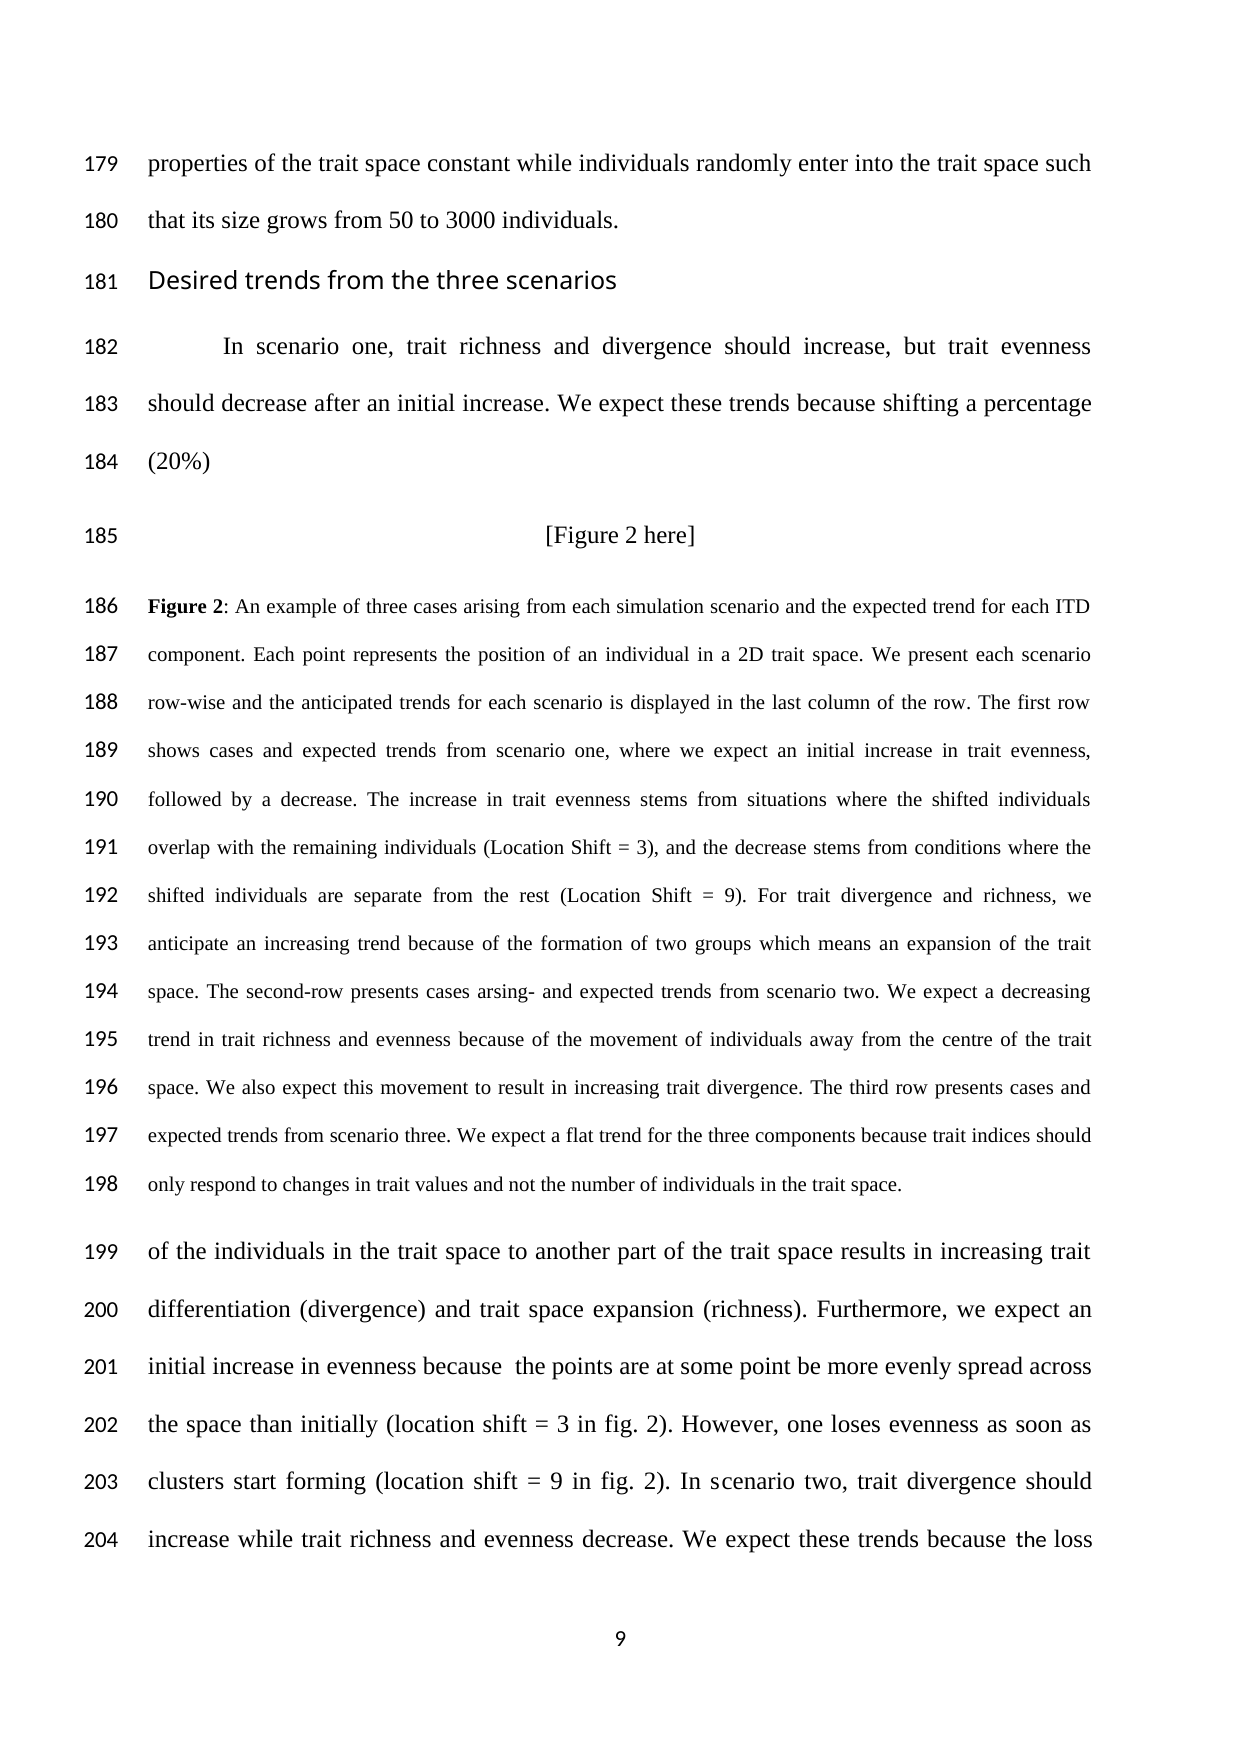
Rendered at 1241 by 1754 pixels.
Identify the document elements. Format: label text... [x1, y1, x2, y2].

text Figure 2: An example of three cases arising from each simulation scenario and the expected trend for each ITD component. Each point represents the position of an individual in a 2D trait space. We present each scenario row-wise and the anticipated trends for each scenario is displayed in the last column of the row. The first row shows cases and expected trends from scenario one, where we expect an initial increase in trait evenness, followed by a decrease. The increase in trait evenness stems from situations where the shifted individuals overlap with the remaining individuals (Location Shift = 3), and the decrease stems from conditions where the shifted individuals are separate from the rest (Location Shift = 9). For trait divergence and richness, we anticipate an increasing trend because of the formation of two groups which means an expansion of the trait space. The second-row presents cases arsing- and expected trends from scenario two. We expect a decreasing trend in trait richness and evenness because of the movement of individuals away from the centre of the trait space. We also expect this movement to result in increasing trait divergence. The third row presents cases and expected trends from scenario three. We expect a flat trend for the three components because trait indices should only respond to changes in trait values and not the number of individuals in the trait space. [148, 594, 1093, 1196]
text In scenario one, trait richness and divergence should increase, but trait evenness should decrease after an initial increase. We expect these trends because shifting a percentage (20%) [148, 331, 1093, 474]
text [Figure 2 here] [148, 520, 1093, 549]
text Desired trends from the three scenarios [148, 263, 1093, 297]
